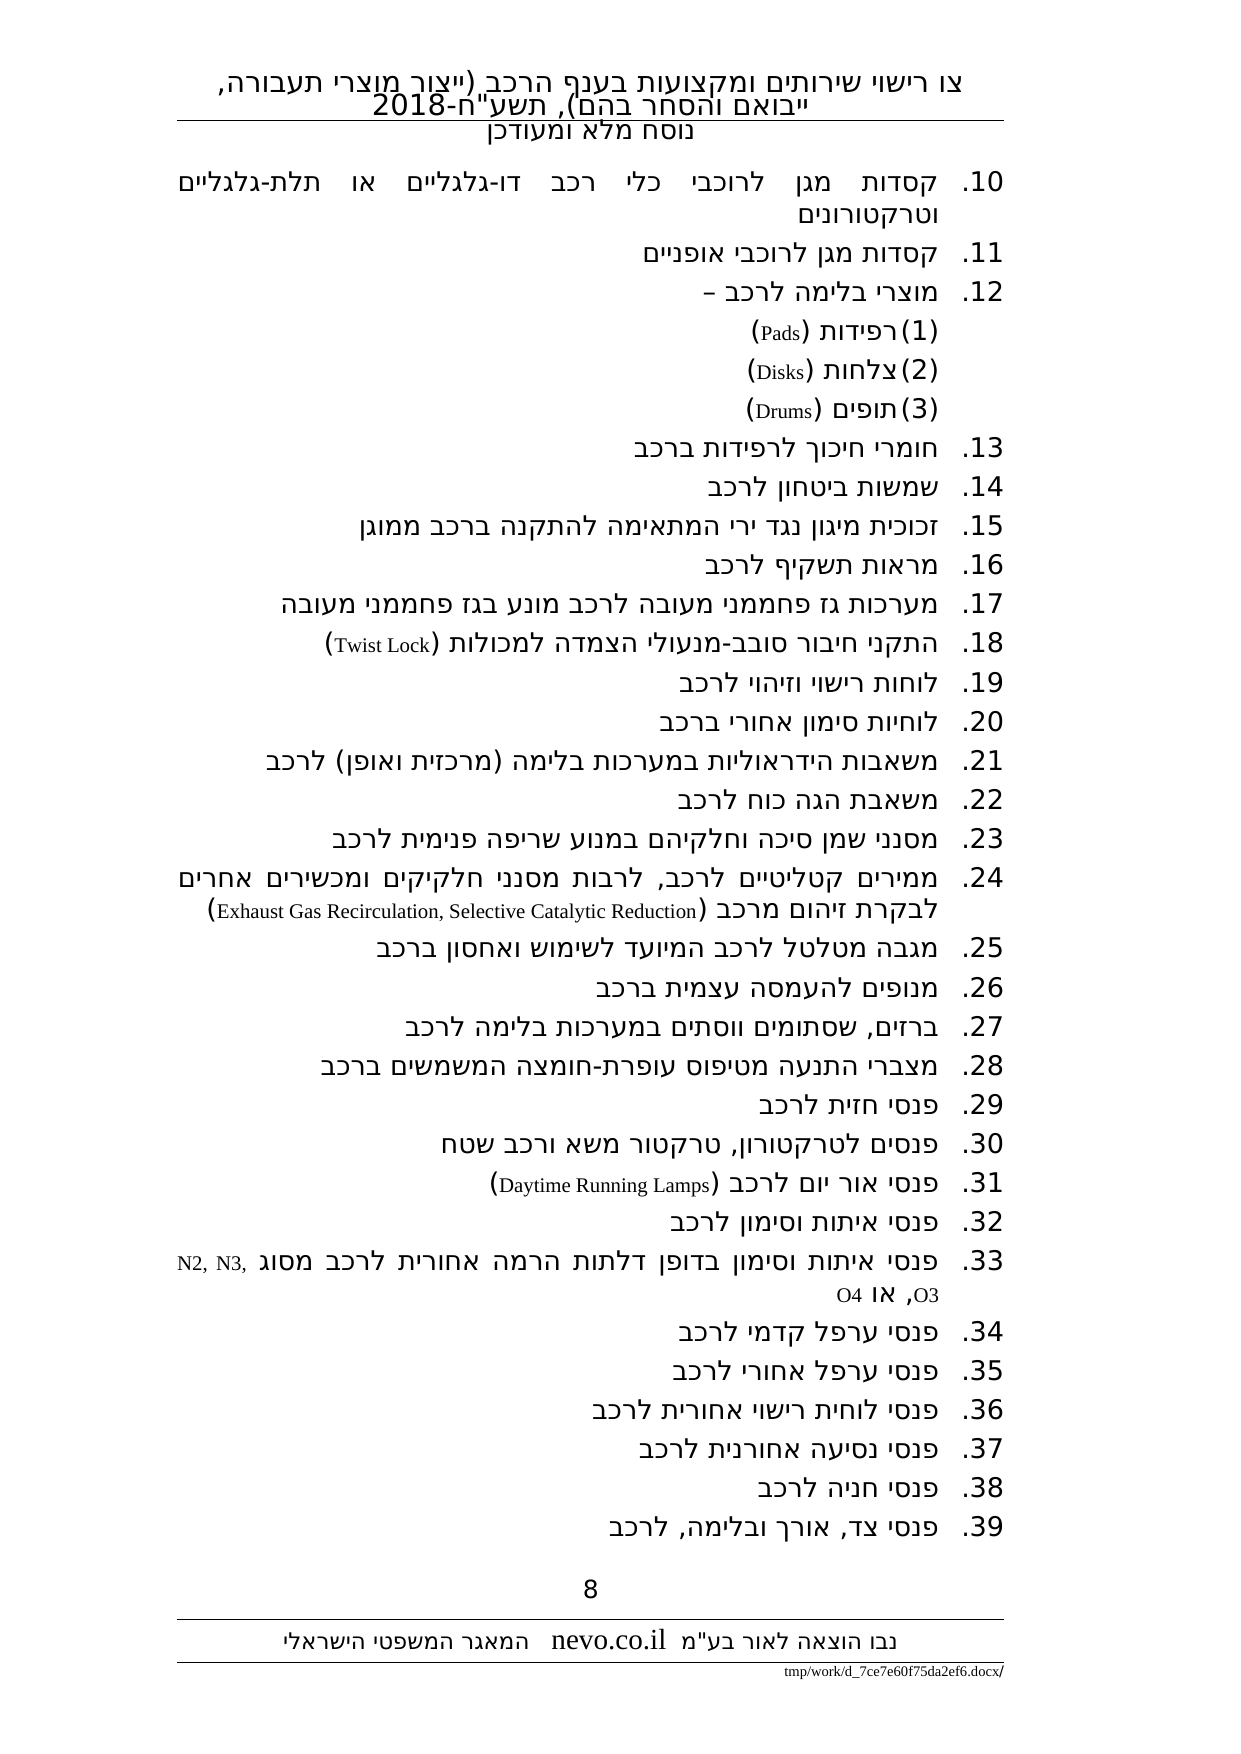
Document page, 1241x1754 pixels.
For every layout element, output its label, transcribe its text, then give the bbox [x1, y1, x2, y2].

text 21. משאבות הידראוליות במערכות בלימה (מרכזית ואופן) לרכב [177, 745, 1004, 777]
text 10. קסדות מגן לרוכבי כלי רכב דו-גלגליים או תלת-גלגליים וטרקטורונים [177, 167, 1004, 230]
text 19. לוחות רישוי וזיהוי לרכב [177, 667, 1004, 698]
text 34. פנסי ערפל קדמי לרכב [177, 1316, 1004, 1347]
text 36. פנסי לוחית רישוי אחורית לרכב [177, 1394, 1004, 1426]
text 17. מערכות גז פחממני מעובה לרכב מונע בגז פחממני מעובה [177, 589, 1004, 620]
text 28. מצברי התנעה מטיפוס עופרת-חומצה המשמשים ברכב [177, 1050, 1004, 1082]
text 12. מוצרי בלימה לרכב – [177, 276, 1004, 308]
text 38. פנסי חניה לרכב [177, 1472, 1004, 1504]
text 29. פנסי חזית לרכב [177, 1089, 1004, 1121]
text 32. פנסי איתות וסימון לרכב [177, 1206, 1004, 1238]
text 15. זכוכית מיגון נגד ירי המתאימה להתקנה ברכב ממוגן [177, 511, 1004, 542]
text (1) רפידות (Pads) [177, 315, 939, 347]
text 26. מנופים להעמסה עצמית ברכב [177, 972, 1004, 1003]
text 37. פנסי נסיעה אחורנית לרכב [177, 1433, 1004, 1465]
text 25. מגבה מטלטל לרכב המיועד לשימוש ואחסון ברכב [177, 933, 1004, 964]
text 33. פנסי איתות וסימון בדופן דלתות הרמה אחורית לרכב מסוג N2, N3, O3, או O4 [177, 1245, 1004, 1308]
text 14. שמשות ביטחון לרכב [177, 472, 1004, 503]
text 39. פנסי צד, אורך ובלימה, לרכב [177, 1511, 1004, 1543]
text 31. פנסי אור יום לרכב (Daytime Running Lamps) [177, 1167, 1004, 1199]
text 11. קסדות מגן לרוכבי אופניים [177, 237, 1004, 269]
text 18. התקני חיבור סובב-מנעולי הצמדה למכולות (Twist Lock) [177, 628, 1004, 659]
text 35. פנסי ערפל אחורי לרכב [177, 1355, 1004, 1387]
text (2) צלחות (Disks) [177, 354, 939, 386]
text 22. משאבת הגה כוח לרכב [177, 784, 1004, 816]
text 24. ממירים קטליטיים לרכב, לרבות מסנני חלקיקים ומכשירים אחרים לבקרת זיהום מרכב (Exhaust Gas Recirculation, Selective Catalytic Reduction) [177, 862, 1004, 925]
text 13. חומרי חיכוך לרפידות ברכב [177, 432, 1004, 464]
text 23. מסנני שמן סיכה וחלקיהם במנוע שריפה פנימית לרכב [177, 823, 1004, 855]
text (3) תופים (Drums) [177, 393, 939, 425]
text 16. מראות תשקיף לרכב [177, 550, 1004, 581]
text 30. פנסים לטרקטורון, טרקטור משא ורכב שטח [177, 1128, 1004, 1160]
text 20. לוחיות סימון אחורי ברכב [177, 706, 1004, 737]
text 27. ברזים, שסתומים ווסתים במערכות בלימה לרכב [177, 1011, 1004, 1042]
